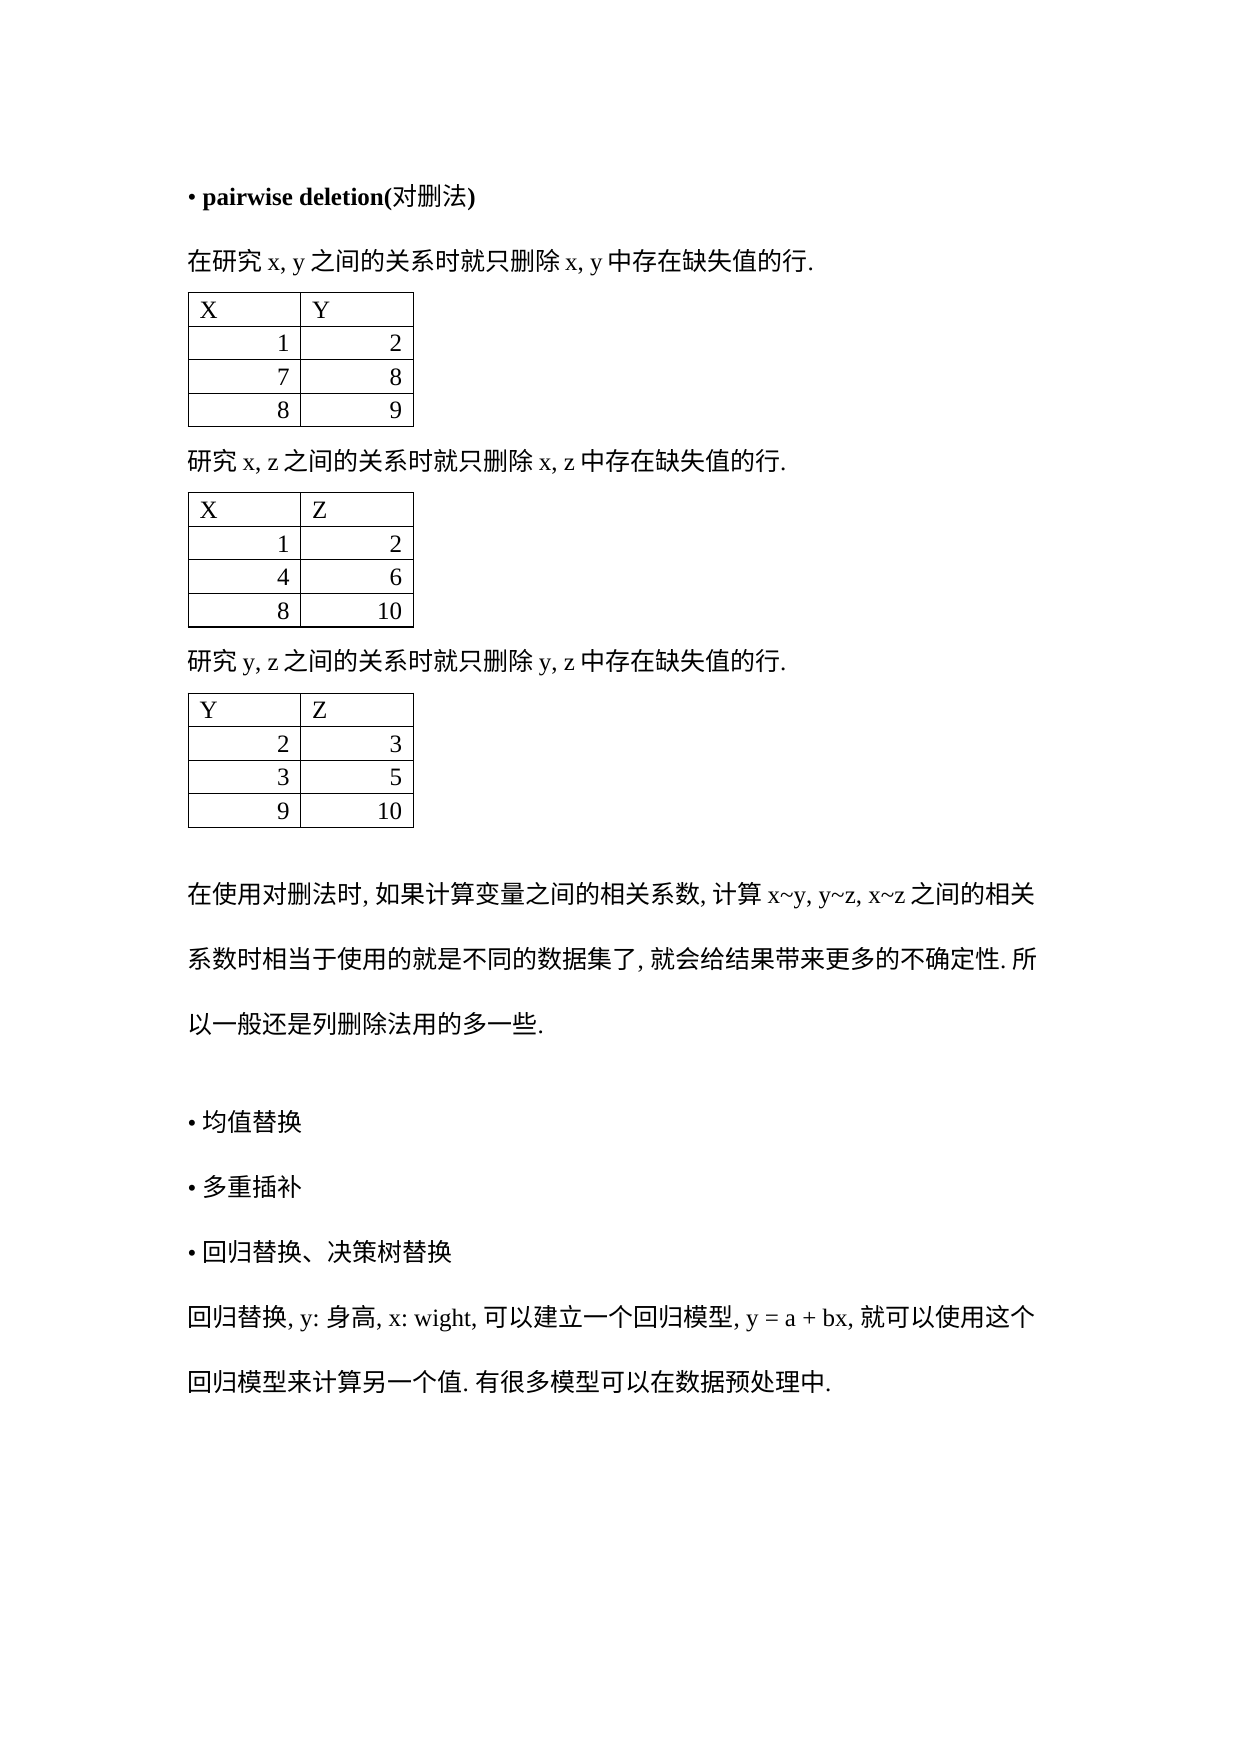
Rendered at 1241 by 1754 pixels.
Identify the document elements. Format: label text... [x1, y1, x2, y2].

table_cell 4 [189, 560, 300, 593]
table_cell 6 [301, 560, 413, 593]
table_cell 7 [189, 360, 300, 393]
table_cell 9 [189, 794, 300, 827]
table_header Y [301, 293, 413, 326]
table_cell 3 [189, 761, 300, 793]
text • 回归替换、决策树替换 [187, 1218, 1053, 1283]
table_cell 10 [301, 594, 413, 626]
table_cell 2 [301, 527, 413, 559]
table_cell 1 [189, 327, 300, 359]
table_header X [189, 493, 300, 526]
text • 多重插补 [187, 1153, 1053, 1218]
text 研究y, z之间的关系时就只删除y, z中存在缺失值的行. [187, 627, 1053, 692]
table_cell 10 [301, 794, 413, 827]
table_cell 8 [189, 594, 300, 626]
table_header X [189, 293, 300, 326]
text • 均值替换 [187, 1088, 1053, 1153]
table_header Z [301, 694, 413, 726]
table_cell 3 [301, 727, 413, 759]
table_cell 9 [301, 394, 413, 426]
text 回归替换, y: 身高, x: wight, 可以建立一个回归模型, y = a + bx, 就可以使用这个回归模型来计算另一个值. 有很多模型可以在数据预处理中. [187, 1283, 1053, 1413]
table_cell 1 [189, 527, 300, 559]
table_header Y [189, 694, 300, 726]
table_cell 5 [301, 761, 413, 793]
table_header Z [301, 493, 413, 526]
table_cell 8 [301, 360, 413, 393]
text 在研究x, y之间的关系时就只删除x, y中存在缺失值的行. [187, 227, 1053, 292]
text 在使用对删法时, 如果计算变量之间的相关系数, 计算x~y, y~z, x~z之间的相关系数时相当于使用的就是不同的数据集了, 就会给结果带来更多的不确定性. 所以一般还是列删除法用的多一些. [187, 860, 1053, 1055]
text 研究x, z之间的关系时就只删除x, z中存在缺失值的行. [187, 427, 1053, 492]
table_cell 2 [301, 327, 413, 359]
text • pairwise deletion(对删法) [187, 162, 1053, 227]
table_cell 2 [189, 727, 300, 759]
table_cell 8 [189, 394, 300, 426]
